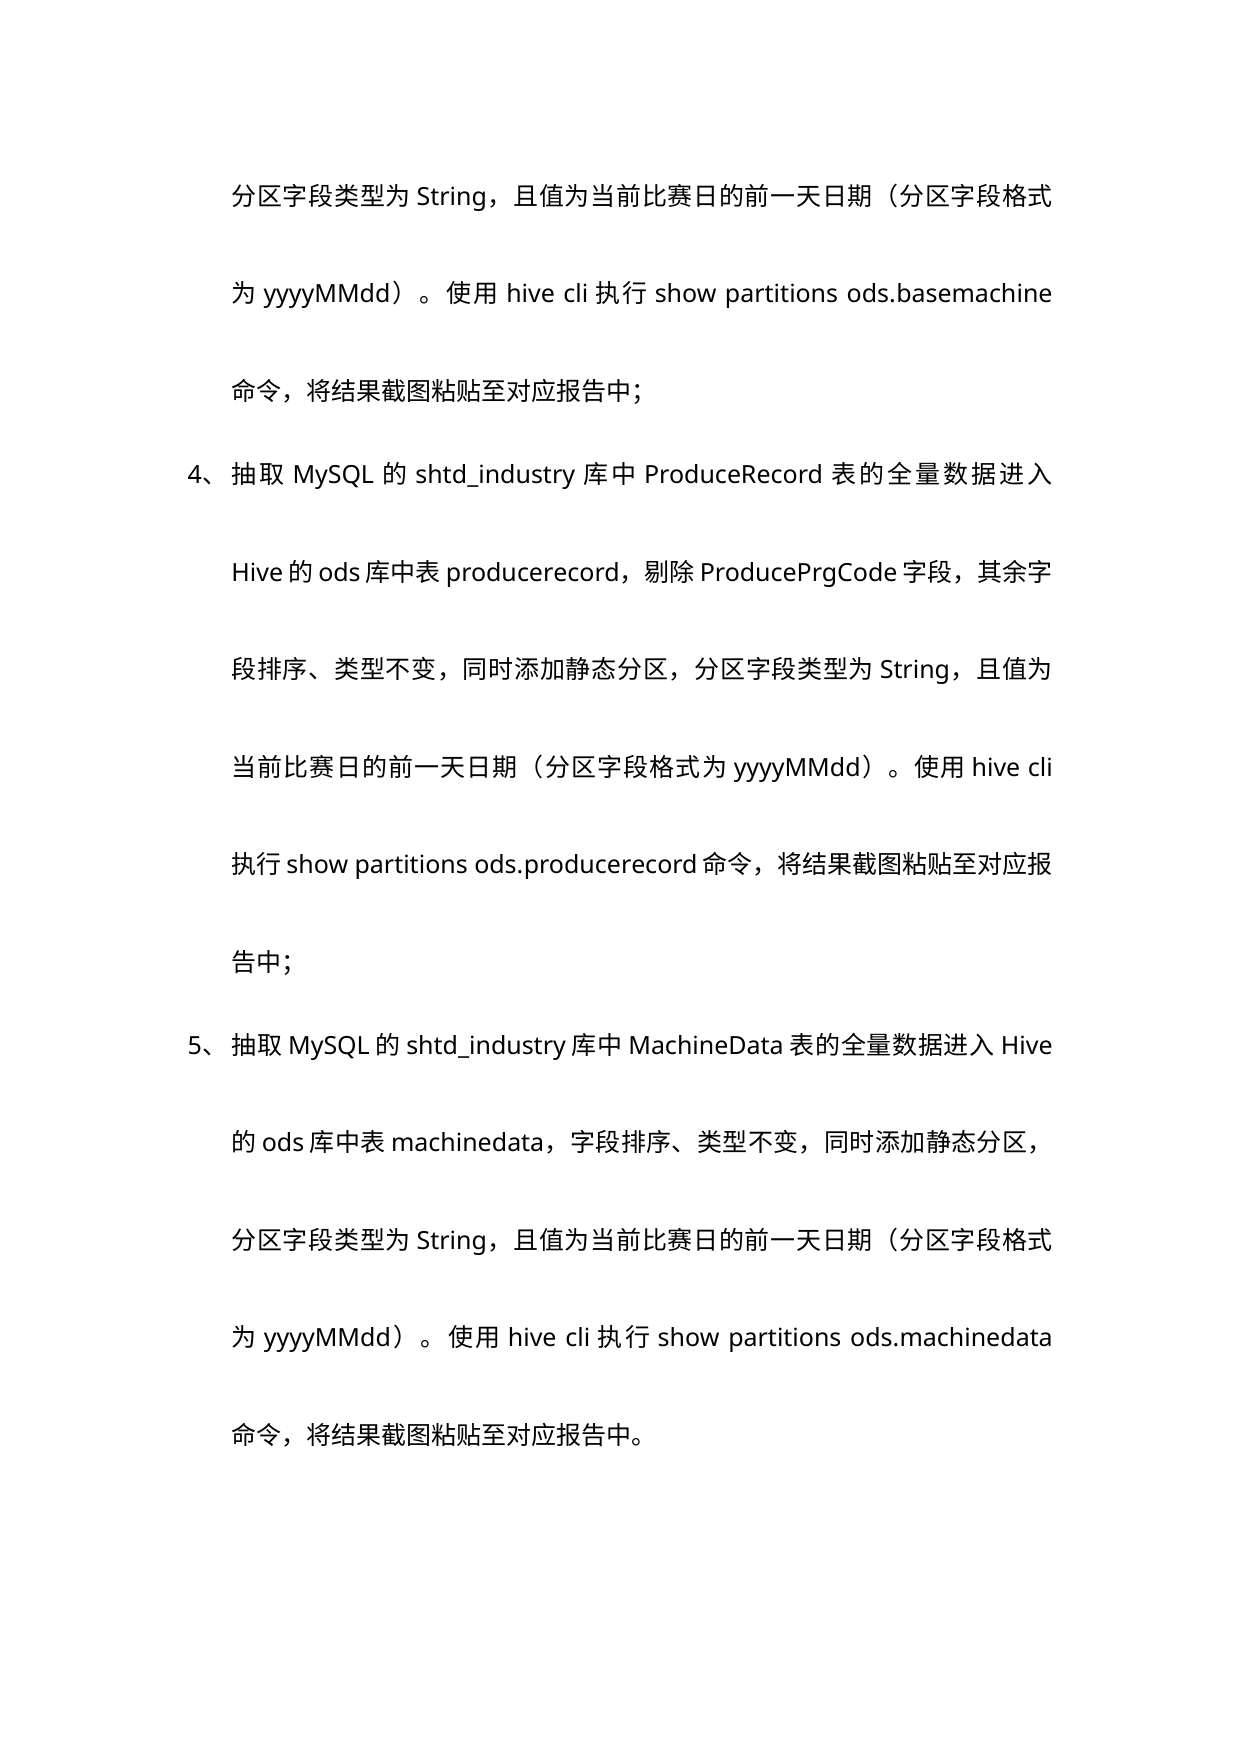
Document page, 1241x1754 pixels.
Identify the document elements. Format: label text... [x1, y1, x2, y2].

list 抽取MySQL的shtd_industry库中MachineData表的全量数据进入Hive的ods库中表machinedata，字段排序、类型不变，同时添加静态分区，分区字段类型为String，且值为当前比赛日的前一天日期（分区字段格式为yyyyMMdd）。使用hive cli执行show partitions ods.machinedata命令，将结果截图粘贴至对应报告中。 [187, 1011, 1053, 1466]
list 抽取MySQL的shtd_industry库中ProduceRecord表的全量数据进入Hive的ods库中表producerecord，剔除ProducePrgCode字段，其余字段排序、类型不变，同时添加静态分区，分区字段类型为String，且值为当前比赛日的前一天日期（分区字段格式为yyyyMMdd）。使用hive cli执行show partitions ods.producerecord命令，将结果截图粘贴至对应报告中； [187, 440, 1053, 993]
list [187, 162, 1053, 422]
